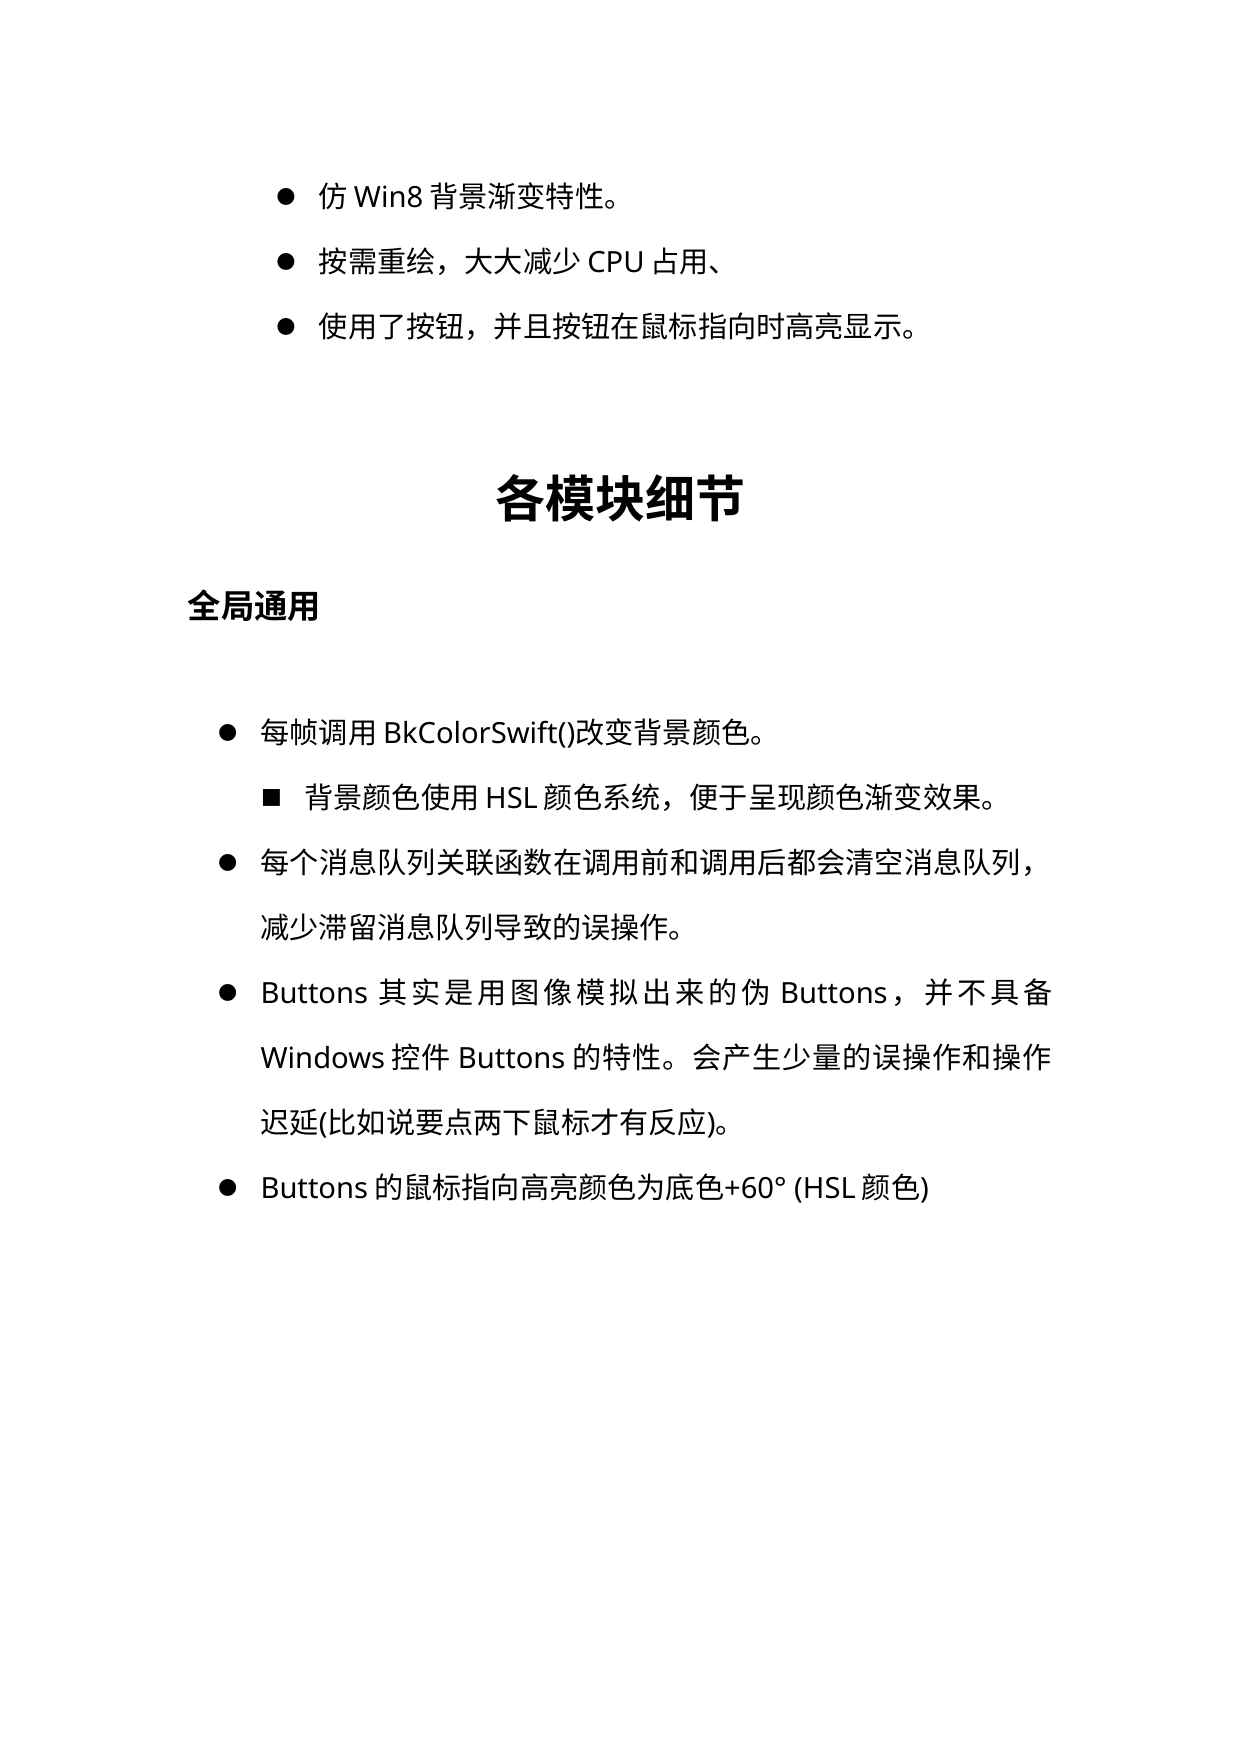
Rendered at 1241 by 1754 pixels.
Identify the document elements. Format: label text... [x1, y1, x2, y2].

title 各模块细节 [187, 447, 1053, 544]
list 按需重绘，大大减少CPU占用、 [275, 227, 1053, 292]
list Buttons其实是用图像模拟出来的伪Buttons，并不具备Windows控件Buttons的特性。会产生少量的误操作和操作迟延(比如说要点两下鼠标才有反应)。 [217, 959, 1053, 1154]
subtitle 全局通用 [187, 572, 1053, 637]
list 背景颜色使用HSL颜色系统，便于呈现颜色渐变效果。 [260, 764, 1053, 829]
list 每帧调用BkColorSwift()改变背景颜色。 [217, 699, 1053, 764]
list 每个消息队列关联函数在调用前和调用后都会清空消息队列，减少滞留消息队列导致的误操作。 [217, 829, 1053, 959]
list 使用了按钮，并且按钮在鼠标指向时高亮显示。 [275, 292, 1053, 357]
list Buttons的鼠标指向高亮颜色为底色+60° (HSL颜色) [217, 1154, 1053, 1219]
list 仿Win8背景渐变特性。 [275, 162, 1053, 227]
